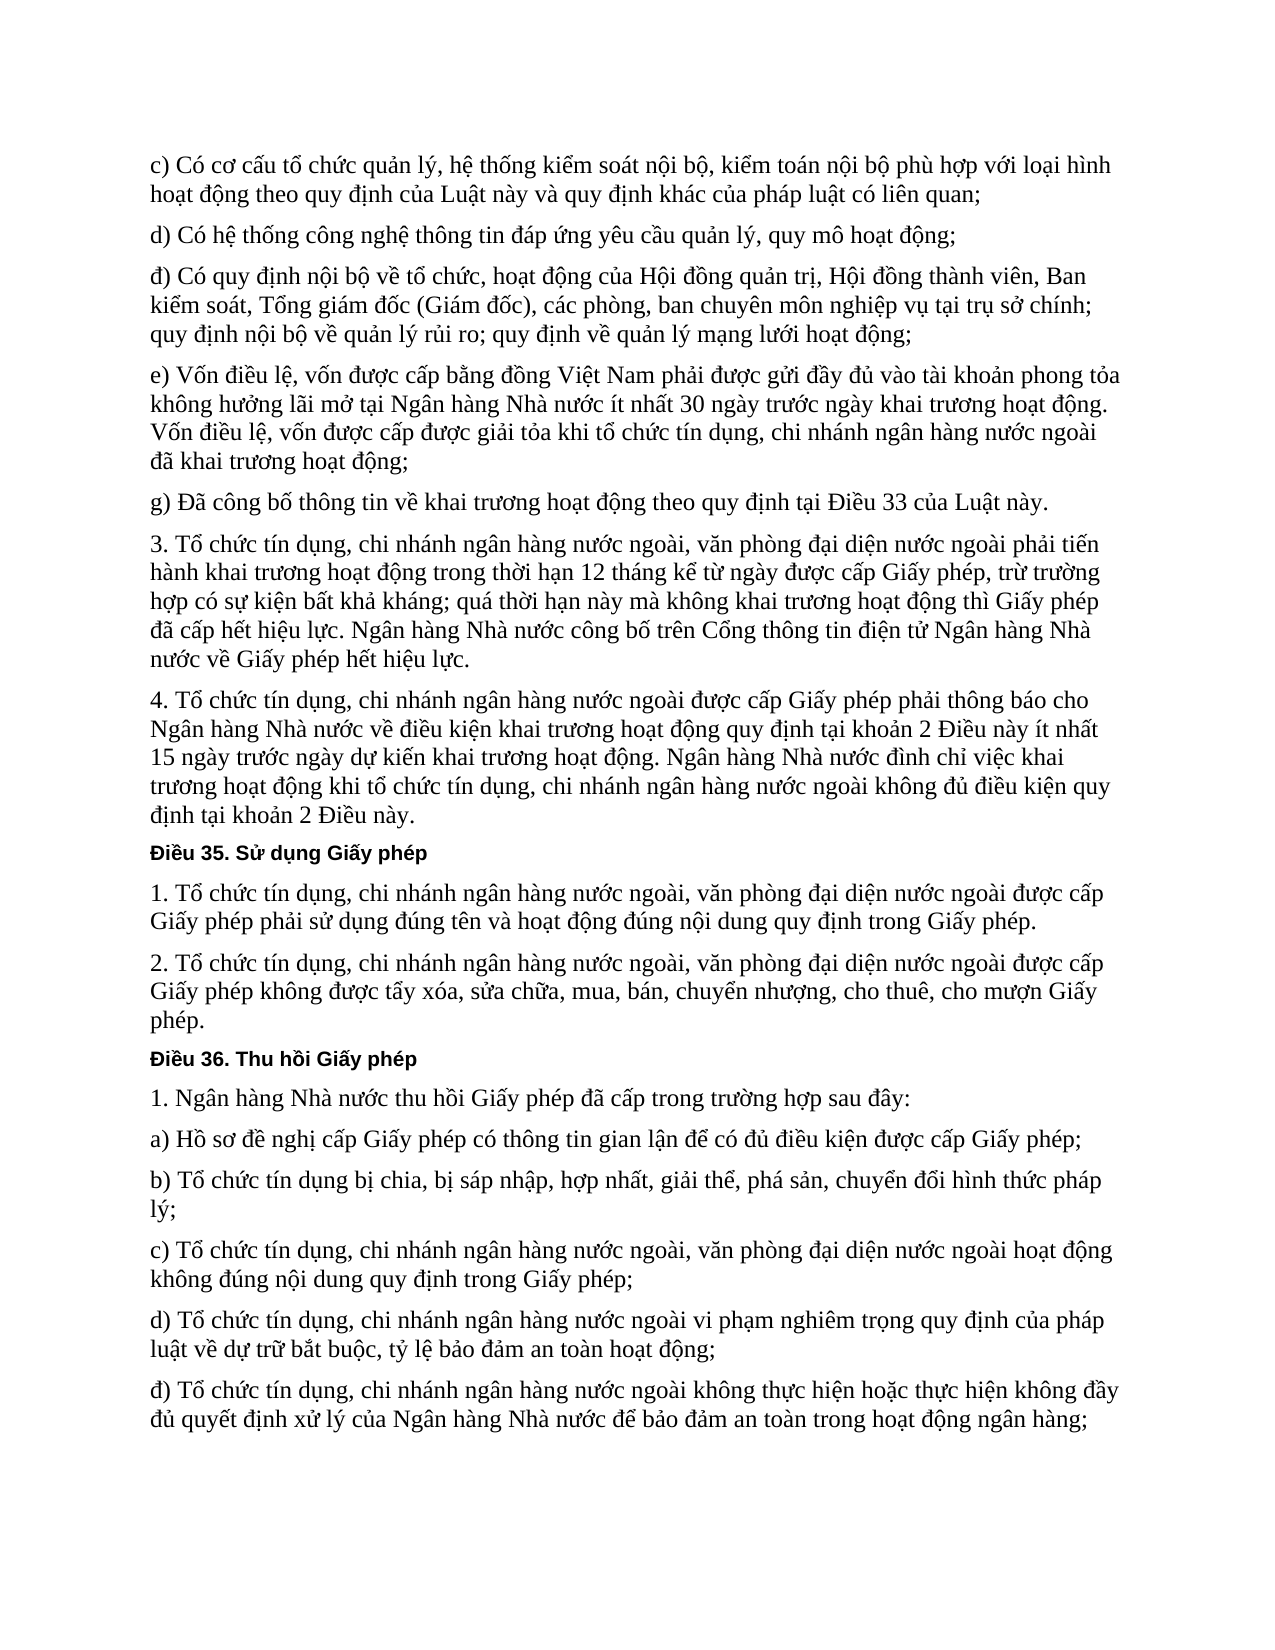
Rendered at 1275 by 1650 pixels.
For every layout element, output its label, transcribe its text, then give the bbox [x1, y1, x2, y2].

text c) Có cơ cấu tổ chức quản lý, hệ thống kiểm soát nội bộ, kiểm toán nội bộ phù hợp với loại hình hoạt động theo quy định của Luật này và quy định khác của pháp luật có liên quan; [150, 150, 1125, 207]
text d) Tổ chức tín dụng, chi nhánh ngân hàng nước ngoài vi phạm nghiêm trọng quy định của pháp luật về dự trữ bắt buộc, tỷ lệ bảo đảm an toàn hoạt động; [150, 1305, 1125, 1363]
text 1. Ngân hàng Nhà nước thu hồi Giấy phép đã cấp trong trường hợp sau đây: [150, 1083, 1125, 1112]
text đ) Có quy định nội bộ về tổ chức, hoạt động của Hội đồng quản trị, Hội đồng thành viên, Ban kiểm soát, Tổng giám đốc (Giám đốc), các phòng, ban chuyên môn nghiệp vụ tại trụ sở chính; quy định nội bộ về quản lý rủi ro; quy định về quản lý mạng lưới hoạt động; [150, 261, 1125, 347]
text a) Hồ sơ đề nghị cấp Giấy phép có thông tin gian lận để có đủ điều kiện được cấp Giấy phép; [150, 1124, 1125, 1153]
text c) Tổ chức tín dụng, chi nhánh ngân hàng nước ngoài, văn phòng đại diện nước ngoài hoạt động không đúng nội dung quy định trong Giấy phép; [150, 1235, 1125, 1293]
text g) Đã công bố thông tin về khai trương hoạt động theo quy định tại Điều 33 của Luật này. [150, 487, 1125, 516]
subtitle Điều 36. Thu hồi Giấy phép [150, 1046, 1125, 1070]
text 2. Tổ chức tín dụng, chi nhánh ngân hàng nước ngoài, văn phòng đại diện nước ngoài được cấp Giấy phép không được tẩy xóa, sửa chữa, mua, bán, chuyển nhượng, cho thuê, cho mượn Giấy phép. [150, 948, 1125, 1034]
text b) Tổ chức tín dụng bị chia, bị sáp nhập, hợp nhất, giải thể, phá sản, chuyển đổi hình thức pháp lý; [150, 1165, 1125, 1223]
text đ) Tổ chức tín dụng, chi nhánh ngân hàng nước ngoài không thực hiện hoặc thực hiện không đầy đủ quyết định xử lý của Ngân hàng Nhà nước để bảo đảm an toàn trong hoạt động ngân hàng; [150, 1375, 1125, 1433]
text e) Vốn điều lệ, vốn được cấp bằng đồng Việt Nam phải được gửi đầy đủ vào tài khoản phong tỏa không hưởng lãi mở tại Ngân hàng Nhà nước ít nhất 30 ngày trước ngày khai trương hoạt động. Vốn điều lệ, vốn được cấp được giải tỏa khi tổ chức tín dụng, chi nhánh ngân hàng nước ngoài đã khai trương hoạt động; [150, 360, 1125, 475]
text 4. Tổ chức tín dụng, chi nhánh ngân hàng nước ngoài được cấp Giấy phép phải thông báo cho Ngân hàng Nhà nước về điều kiện khai trương hoạt động quy định tại khoản 2 Điều này ít nhất 15 ngày trước ngày dự kiến khai trương hoạt động. Ngân hàng Nhà nước đình chỉ việc khai trương hoạt động khi tổ chức tín dụng, chi nhánh ngân hàng nước ngoài không đủ điều kiện quy định tại khoản 2 Điều này. [150, 685, 1125, 829]
text 3. Tổ chức tín dụng, chi nhánh ngân hàng nước ngoài, văn phòng đại diện nước ngoài phải tiến hành khai trương hoạt động trong thời hạn 12 tháng kể từ ngày được cấp Giấy phép, trừ trường hợp có sự kiện bất khả kháng; quá thời hạn này mà không khai trương hoạt động thì Giấy phép đã cấp hết hiệu lực. Ngân hàng Nhà nước công bố trên Cổng thông tin điện tử Ngân hàng Nhà nước về Giấy phép hết hiệu lực. [150, 529, 1125, 672]
subtitle Điều 35. Sử dụng Giấy phép [150, 841, 1125, 865]
text d) Có hệ thống công nghệ thông tin đáp ứng yêu cầu quản lý, quy mô hoạt động; [150, 220, 1125, 249]
text 1. Tổ chức tín dụng, chi nhánh ngân hàng nước ngoài, văn phòng đại diện nước ngoài được cấp Giấy phép phải sử dụng đúng tên và hoạt động đúng nội dung quy định trong Giấy phép. [150, 878, 1125, 935]
